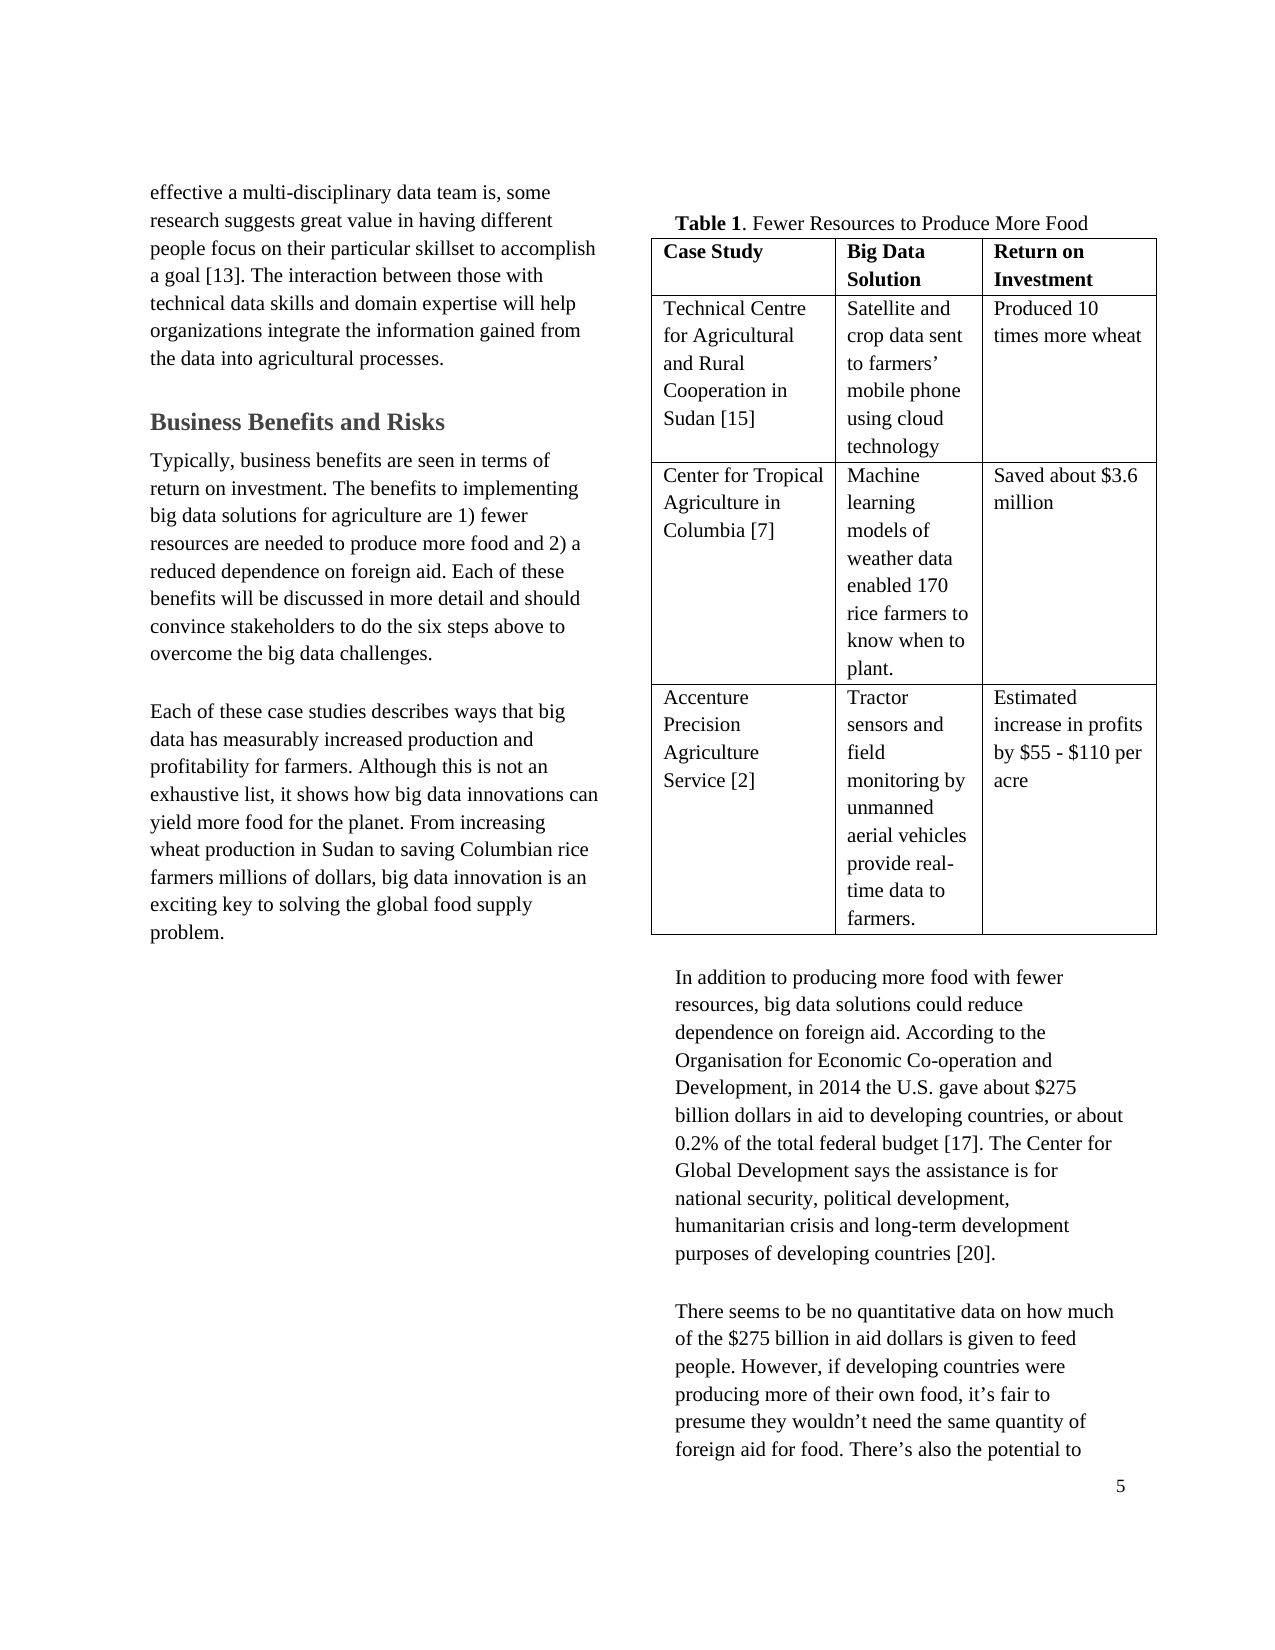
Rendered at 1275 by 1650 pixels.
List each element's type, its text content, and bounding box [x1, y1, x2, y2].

table_cell Center for Tropical Agriculture in Columbia [7] [652, 463, 835, 684]
table_cell Technical Centre for Agricultural and Rural Cooperation in Sudan [15] [652, 296, 835, 462]
table_cell Saved about $3.6 million [983, 463, 1156, 684]
subtitle Business Benefits and Risks [150, 407, 600, 436]
table_header Big Data Solution [836, 239, 982, 294]
table_cell Estimated increase in profits by $55 - $110 per acre [983, 685, 1156, 933]
text In addition to producing more food with fewer resources, big data solutions could reduce dependence on foreign aid. According to the Organisation for Economic Co-operation and Development, in 2014 the U.S. gave about $275 billion dollars in aid to developing countries, or about 0.2% of the total federal budget [17]. The Center for Global Development says the assistance is for national security, political development, humanitarian crisis and long-term development purposes of developing countries [20]. [675, 965, 1125, 1265]
table_cell Satellite and crop data sent to farmers’ mobile phone using cloud technology [836, 296, 982, 462]
table_cell Accenture Precision Agriculture Service [2] [652, 685, 835, 933]
table_header Return on Investment [983, 239, 1156, 294]
table_cell Machine learning models of weather data enabled 170 rice farmers to know when to plant. [836, 463, 982, 684]
text Typically, business benefits are seen in terms of return on investment. The benefits to implementing big data solutions for agriculture are 1) fewer resources are needed to produce more food and 2) a reduced dependence on foreign aid. Each of these benefits will be discussed in more detail and should convince stakeholders to do the six steps above to overcome the big data challenges. [150, 448, 600, 665]
table_header Case Study [652, 239, 835, 294]
table_cell Tractor sensors and field monitoring by unmanned aerial vehicles provide real-time data to farmers. [836, 685, 982, 933]
text Table 1. Fewer Resources to Produce More Food [675, 210, 1125, 234]
table_cell Produced 10 times more wheat [983, 296, 1156, 462]
text Each of these case studies describes ways that big data has measurably increased production and profitability for farmers. Although this is not an exhaustive list, it shows how big data innovations can yield more food for the planet. From increasing wheat production in Sudan to saving Columbian rice farmers millions of dollars, big data innovation is an exciting key to solving the global food supply problem. [150, 699, 600, 944]
